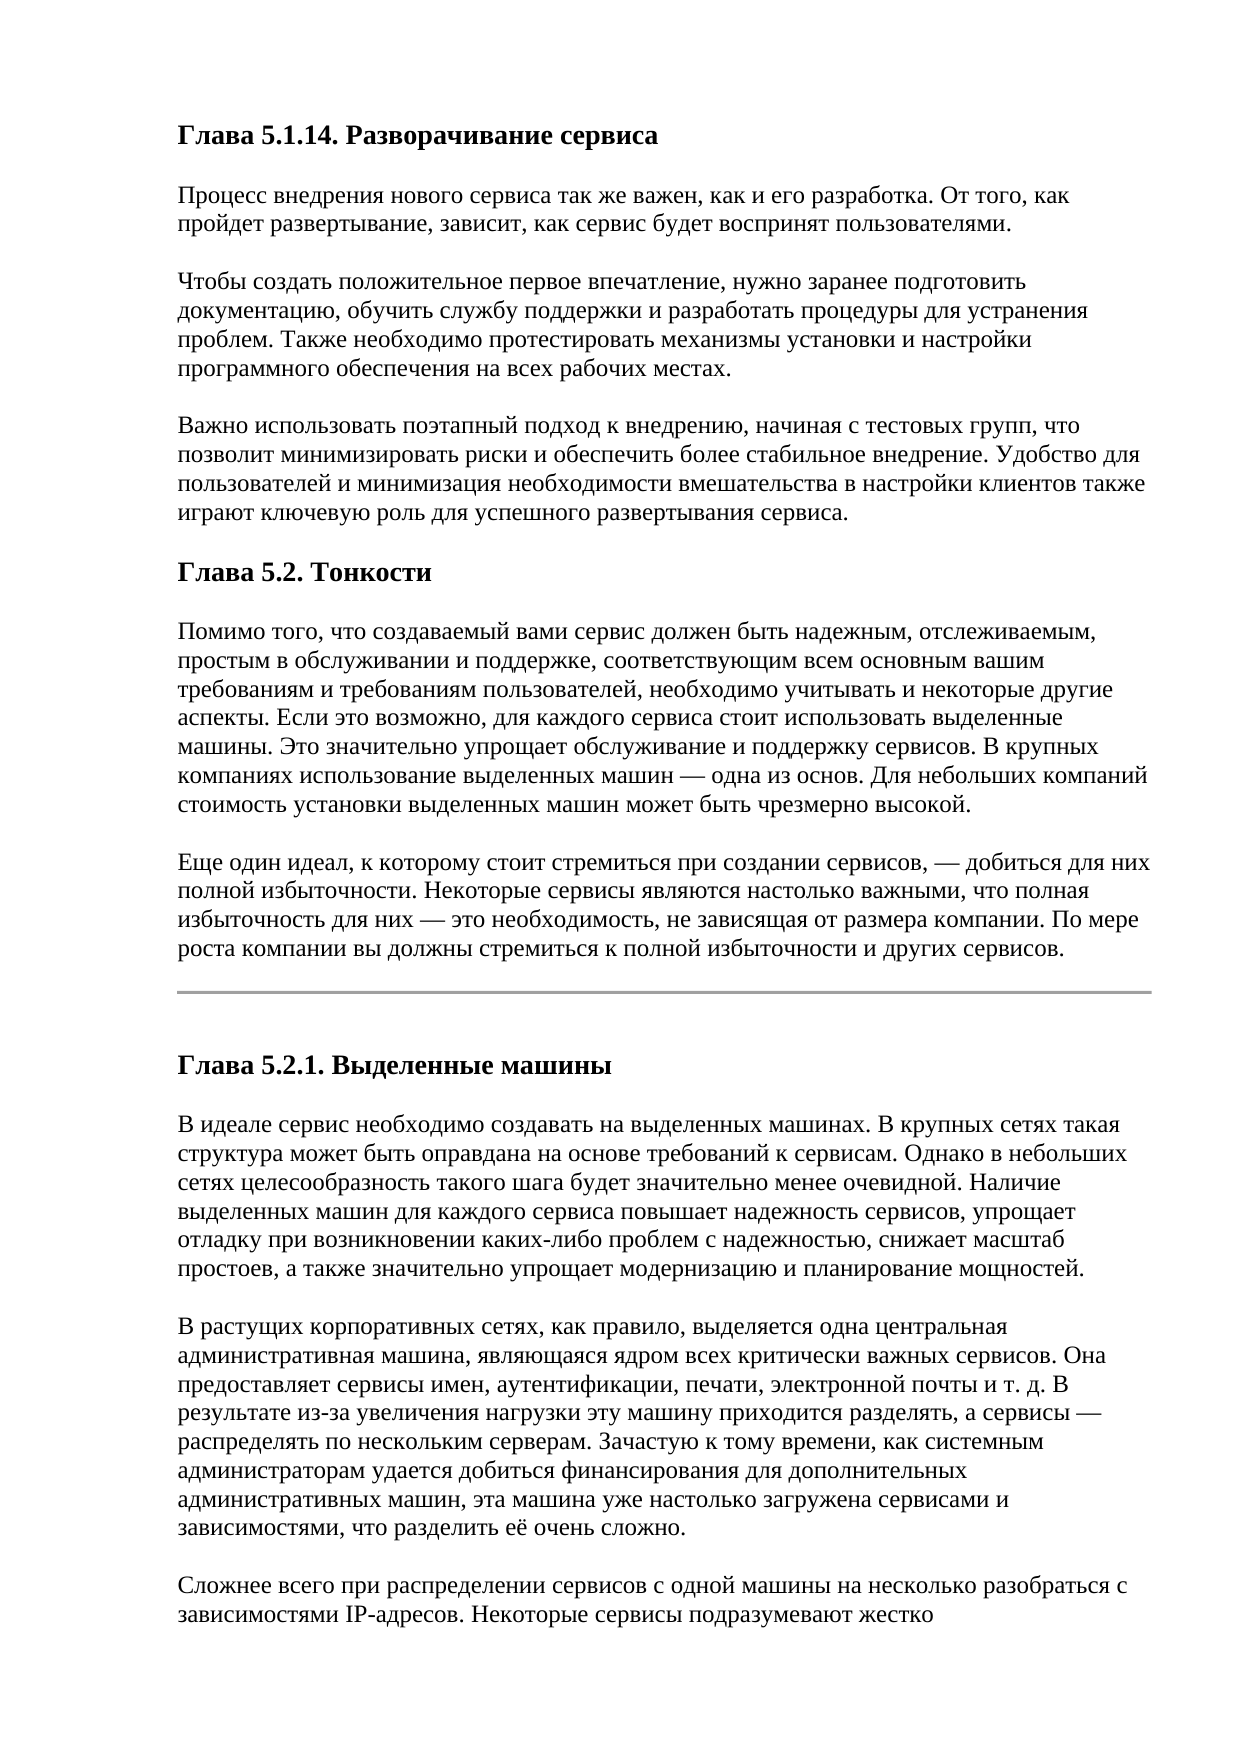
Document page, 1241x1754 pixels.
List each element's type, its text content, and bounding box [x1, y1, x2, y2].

text Еще один идеал, к которому стоит стремиться при создании сервисов, — добиться для них полной избыточности. Некоторые сервисы являются настолько важными, что полная избыточность для них — это необходимость, не зависящая от размера компании. По мере роста компании вы должны стремиться к полной избыточности и других сервисов. [177, 1192, 1152, 1307]
text Глава 5.2. Тонкости [177, 900, 1152, 933]
text Чтобы создать положительное первое впечатление, нужно заранее подготовить документацию, обучить службу поддержки и разработать процедуры для устранения проблем. Также необходимо протестировать механизмы установки и настройки программного обеспечения на всех рабочих местах. [177, 612, 1152, 727]
text Для этого необходимо наладить систему оповещений, которая позволит своевременно уведомлять службу поддержки о возникающих проблемах. Также важно следить за производительностью системы и планировать её возможности роста. Эффективный мониторинг использования ресурсов поможет предсказать возможные проблемы и заранее их устранить. [177, 233, 1152, 377]
text Мониторинг – это неотъемлемая часть любого сервиса. Он должен быть настроен с самого начала, чтобы оперативно выявлять проблемы и предотвращать их до того, как они затронут пользователей. [177, 118, 1152, 204]
text В идеале сервис необходимо создавать на выделенных машинах. В крупных сетях такая структура может быть оправдана на основе требований к сервисам. Однако в небольших сетях целесообразность такого шага будет значительно менее очевидной. Наличие выделенных машин для каждого сервиса повышает надежность сервисов, упрощает отладку при возникновении каких-либо проблем с надежностью, снижает масштаб простоев, а также значительно упрощает модернизацию и планирование мощностей. [177, 1455, 1152, 1628]
text Важно использовать поэтапный подход к внедрению, начиная с тестовых групп, что позволит минимизировать риски и обеспечить более стабильное внедрение. Удобство для пользователей и минимизация необходимости вмешательства в настройки клиентов также играют ключевую роль для успешного развертывания сервиса. [177, 756, 1152, 871]
text Процесс внедрения нового сервиса так же важен, как и его разработка. От того, как пройдет развертывание, зависит, как сервис будет воспринят пользователями. [177, 525, 1152, 583]
text Помимо того, что создаваемый вами сервис должен быть надежным, отслеживаемым, простым в обслуживании и поддержке, соответствующим всем основным вашим требованиям и требованиям пользователей, необходимо учитывать и некоторые другие аспекты. Если это возможно, для каждого сервиса стоит использовать выделенные машины. Это значительно упрощает обслуживание и поддержку сервисов. В крупных компаниях использование выделенных машин — одна из основ. Для небольших компаний стоимость установки выделенных машин может быть чрезмерно высокой. [177, 962, 1152, 1163]
text Глава 5.1.14. Разворачивание сервиса [177, 464, 1152, 496]
text Глава 5.2.1. Выделенные машины [177, 1393, 1152, 1426]
